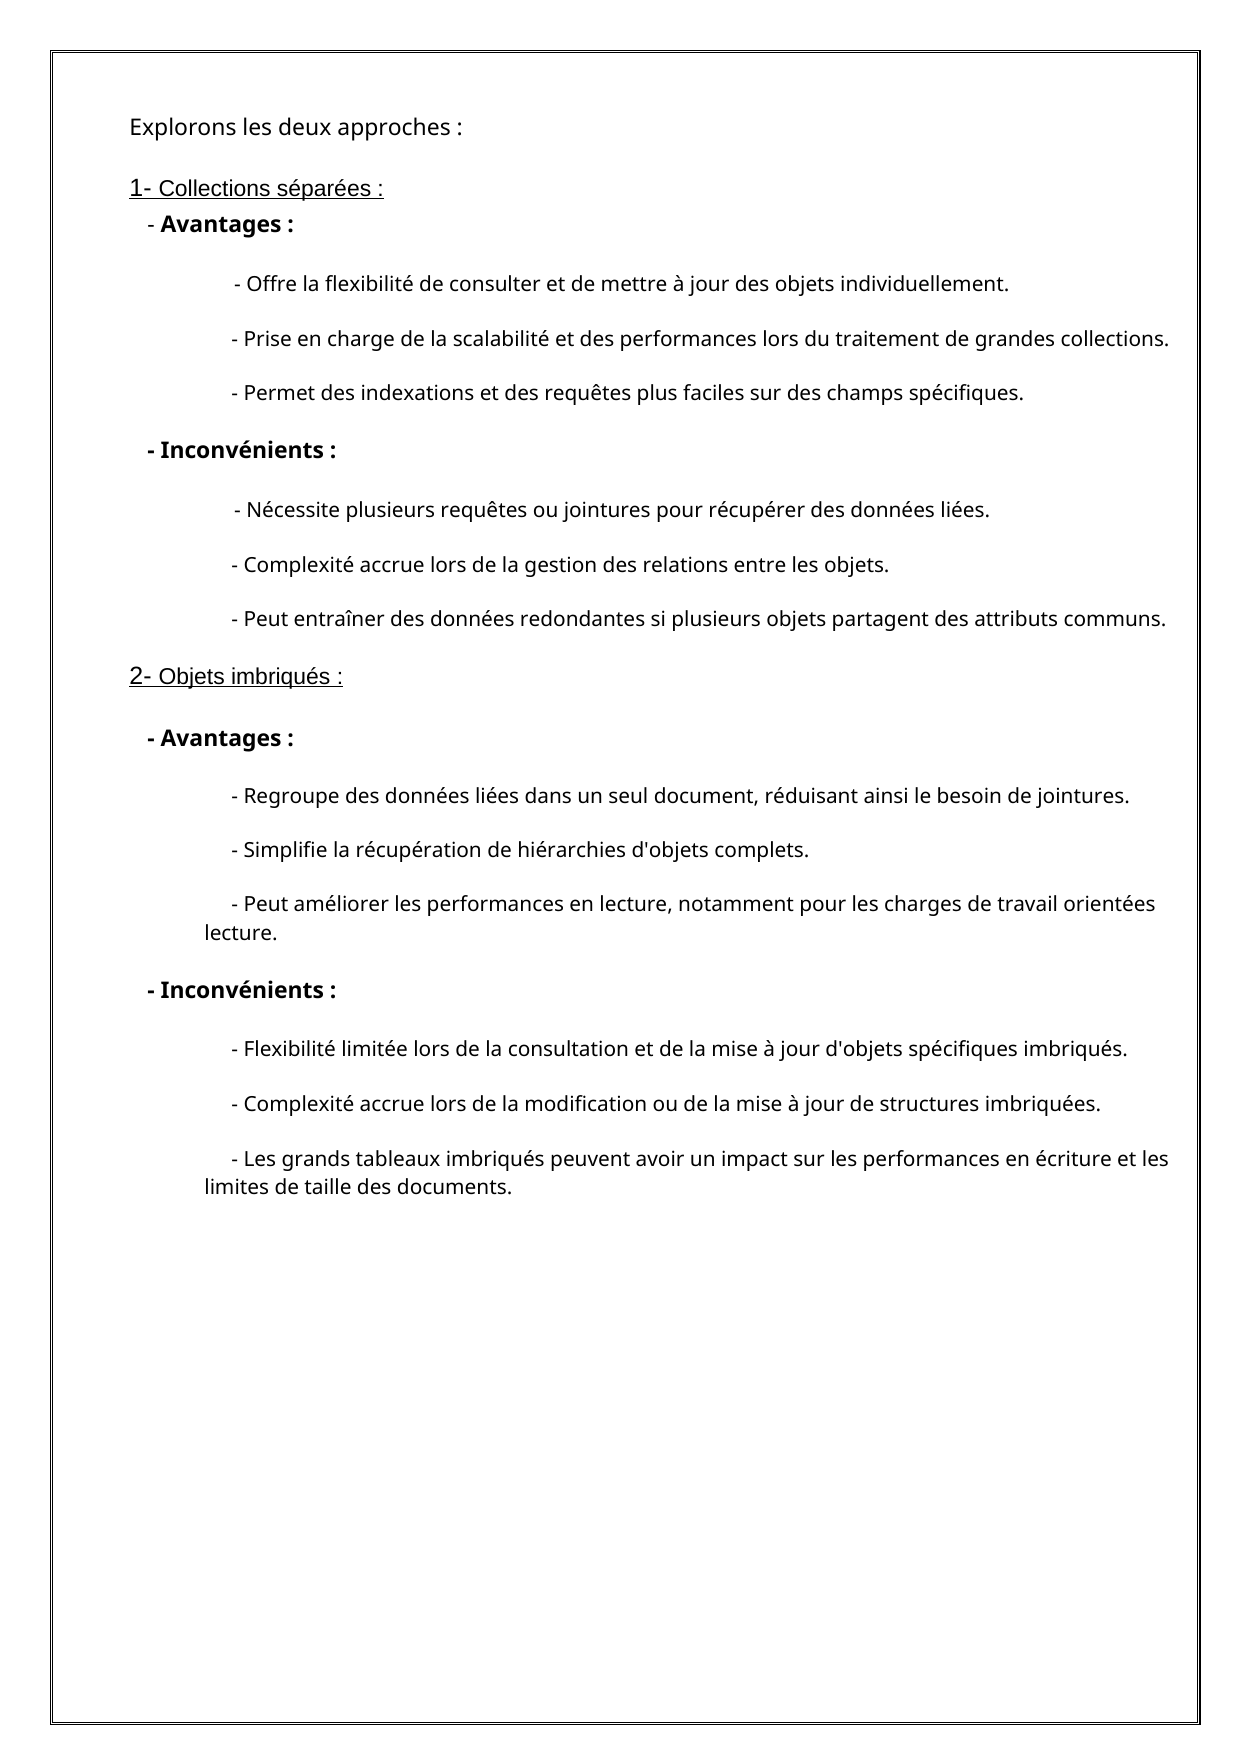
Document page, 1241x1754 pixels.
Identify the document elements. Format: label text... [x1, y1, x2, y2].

text - Complexité accrue lors de la modification ou de la mise à jour de structures imbriquées. [204, 1089, 1197, 1117]
text - Regroupe des données liées dans un seul document, réduisant ainsi le besoin de jointures. [204, 781, 1197, 810]
text - Inconvénients : [129, 434, 1197, 465]
text 2- Objets imbriqués : [129, 661, 1197, 689]
text - Prise en charge de la scalabilité et des performances lors du traitement de grandes collections. [204, 324, 1197, 352]
text - Peut améliorer les performances en lecture, notamment pour les charges de travail orientées lecture. [204, 889, 1197, 946]
text - Offre la flexibilité de consulter et de mettre à jour des objets individuellement. [204, 267, 1197, 298]
text - Avantages : [129, 722, 1197, 753]
text - Avantages : [129, 208, 1197, 239]
text - Flexibilité limitée lors de la consultation et de la mise à jour d'objets spécifiques imbriqués. [204, 1034, 1197, 1062]
text 1- Collections séparées : [129, 173, 1197, 202]
text - Les grands tableaux imbriqués peuvent avoir un impact sur les performances en écriture et les limites de taille des documents. [204, 1144, 1197, 1201]
text - Peut entraîner des données redondantes si plusieurs objets partagent des attributs communs. [204, 604, 1197, 632]
text Explorons les deux approches : [54, 110, 1197, 142]
text - Inconvénients : [129, 974, 1197, 1005]
text - Simplifie la récupération de hiérarchies d'objets complets. [204, 835, 1197, 864]
text - Nécessite plusieurs requêtes ou jointures pour récupérer des données liées. [204, 493, 1197, 525]
text - Permet des indexations et des requêtes plus faciles sur des champs spécifiques. [204, 378, 1197, 406]
text - Complexité accrue lors de la gestion des relations entre les objets. [204, 550, 1197, 578]
